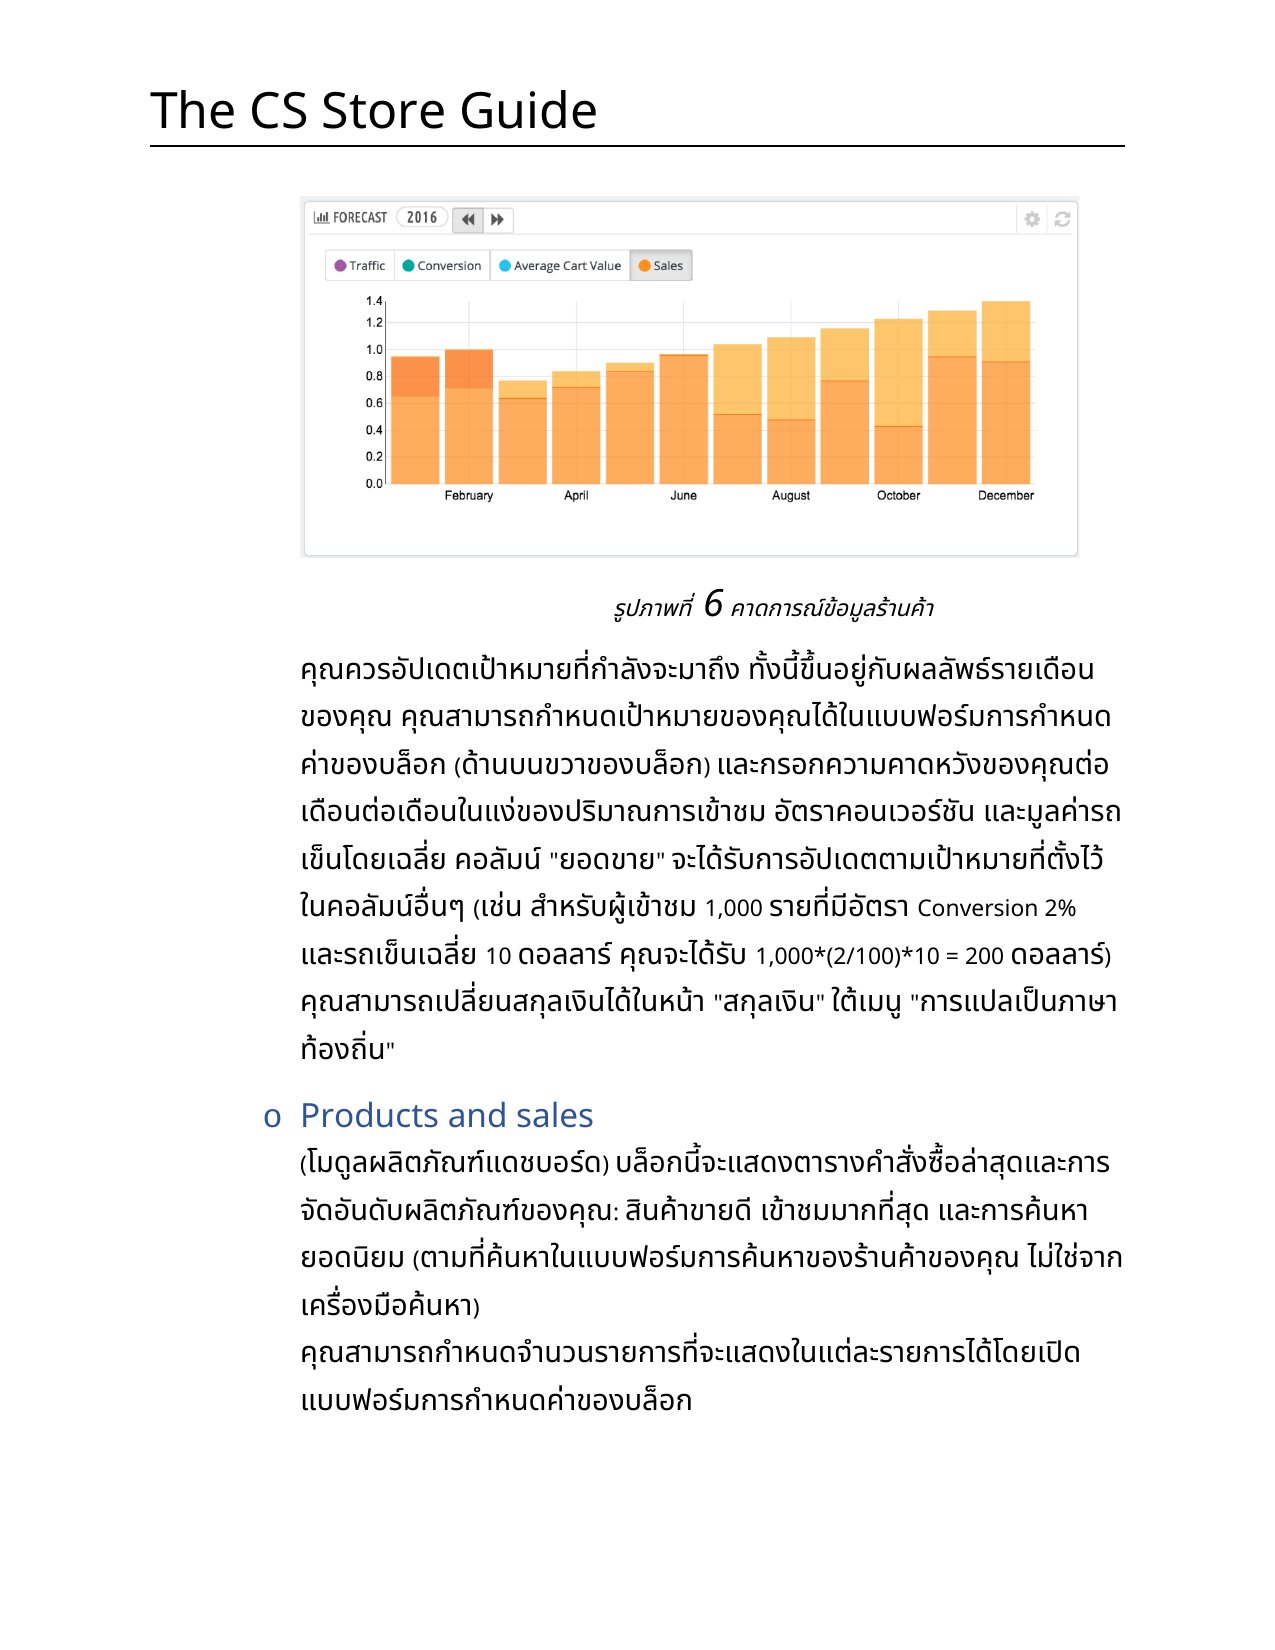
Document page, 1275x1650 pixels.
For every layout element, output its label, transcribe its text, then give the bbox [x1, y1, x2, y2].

picture [300, 196, 1080, 558]
subtitle Products and sales [262, 1092, 1125, 1138]
text รูปภาพที่ 6 คาดการณ์ข้อมูลร้านค้า [150, 576, 1125, 627]
list คุณสามารถกำหนดจำนวนรายการที่จะแสดงในแต่ละรายการได้โดยเปิดแบบฟอร์มการกำหนดค่าของบล็อก [300, 1332, 1125, 1423]
list คุณควรอัปเดตเป้าหมายที่กำลังจะมาถึง ทั้งนี้ขึ้นอยู่กับผลลัพธ์รายเดือนของคุณ คุณสามารถกำหนดเป้าหมายของคุณได้ในแบบฟอร์มการกำหนดค่าของบล็อก (ด้านบนขวาของบล็อก) และกรอกความคาดหวังของคุณต่อเดือนต่อเดือนในแง่ของปริมาณการเข้าชม อัตราคอนเวอร์ชัน และมูลค่ารถเข็นโดยเฉลี่ย คอลัมน์ "ยอดขาย" จะได้รับการอัปเดตตามเป้าหมายที่ตั้งไว้ในคอลัมน์อื่นๆ (เช่น สำหรับผู้เข้าชม 1,000 รายที่มีอัตรา Conversion 2% และรถเข็นเฉลี่ย 10 ดอลลาร์ คุณจะได้รับ 1,000*(2/100)*10 = 200 ดอลลาร์) คุณสามารถเปลี่ยนสกุลเงินได้ในหน้า "สกุลเงิน" ใต้เมนู "การแปลเป็นภาษาท้องถิ่น" [300, 648, 1125, 1072]
list (โมดูลผลิตภัณฑ์แดชบอร์ด) บล็อกนี้จะแสดงตารางคำสั่งซื้อล่าสุดและการจัดอันดับผลิตภัณฑ์ของคุณ: สินค้าขายดี เข้าชมมากที่สุด และการค้นหายอดนิยม (ตามที่ค้นหาในแบบฟอร์มการค้นหาของร้านค้าของคุณ ไม่ใช่จากเครื่องมือค้นหา) [300, 1142, 1125, 1328]
